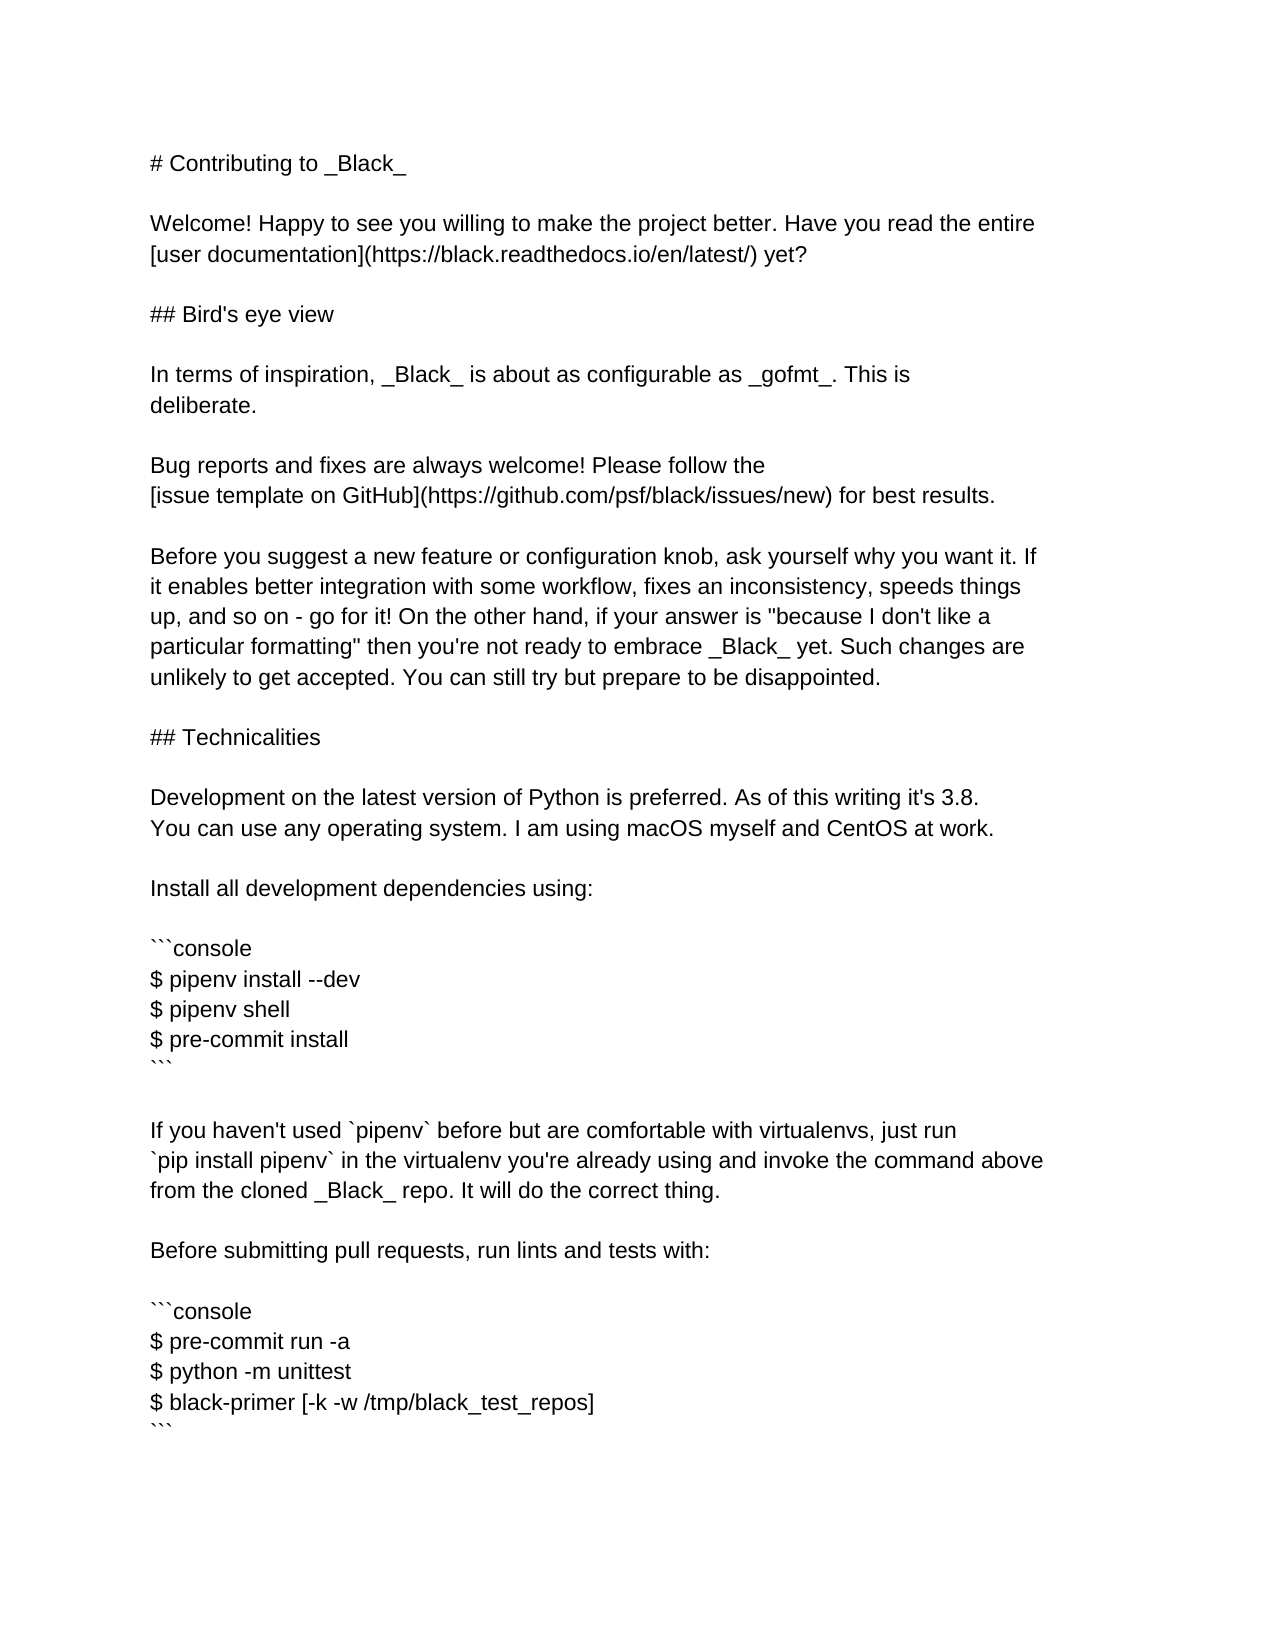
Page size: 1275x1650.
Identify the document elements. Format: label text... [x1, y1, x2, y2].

text [user documentation](https://black.readthedocs.io/en/latest/) yet? [150, 241, 1125, 267]
text If you haven't used `pipenv` before but are comfortable with virtualenvs, just run [150, 1117, 1125, 1143]
text [issue template on GitHub](https://github.com/psf/black/issues/new) for best results. [150, 482, 1125, 509]
text deliberate. [150, 392, 1125, 418]
text You can use any operating system. I am using macOS myself and CentOS at work. [150, 814, 1125, 841]
text ## Bird's eye view [150, 301, 1125, 327]
text Welcome! Happy to see you willing to make the project better. Have you read the entire [150, 210, 1125, 237]
text ```console [150, 935, 1125, 962]
text up, and so on - go for it! On the other hand, if your answer is "because I don't like a [150, 603, 1125, 629]
text ``` [150, 1056, 1125, 1083]
text Install all development dependencies using: [150, 875, 1125, 901]
text # Contributing to _Black_ [150, 150, 1125, 176]
text $ black-primer [-k -w /tmp/black_test_repos] [150, 1388, 1125, 1415]
text Development on the latest version of Python is preferred. As of this writing it's 3.8. [150, 784, 1125, 811]
text `pip install pipenv` in the virtualenv you're already using and invoke the command above [150, 1147, 1125, 1173]
text Before submitting pull requests, run lints and tests with: [150, 1237, 1125, 1264]
text it enables better integration with some workflow, fixes an inconsistency, speeds things [150, 573, 1125, 599]
text $ python -m unittest [150, 1358, 1125, 1385]
text ``` [150, 1419, 1125, 1445]
text ```console [150, 1298, 1125, 1324]
text $ pipenv install --dev [150, 966, 1125, 992]
text from the cloned _Black_ repo. It will do the correct thing. [150, 1177, 1125, 1203]
text Bug reports and fixes are always welcome! Please follow the [150, 452, 1125, 478]
text $ pre-commit install [150, 1026, 1125, 1052]
text $ pipenv shell [150, 996, 1125, 1022]
text Before you suggest a new feature or configuration knob, ask yourself why you want it. If [150, 543, 1125, 569]
text In terms of inspiration, _Black_ is about as configurable as _gofmt_. This is [150, 361, 1125, 388]
text particular formatting" then you're not ready to embrace _Black_ yet. Such changes are [150, 633, 1125, 660]
text unlikely to get accepted. You can still try but prepare to be disappointed. [150, 663, 1125, 690]
text $ pre-commit run -a [150, 1328, 1125, 1354]
text ## Technicalities [150, 724, 1125, 750]
